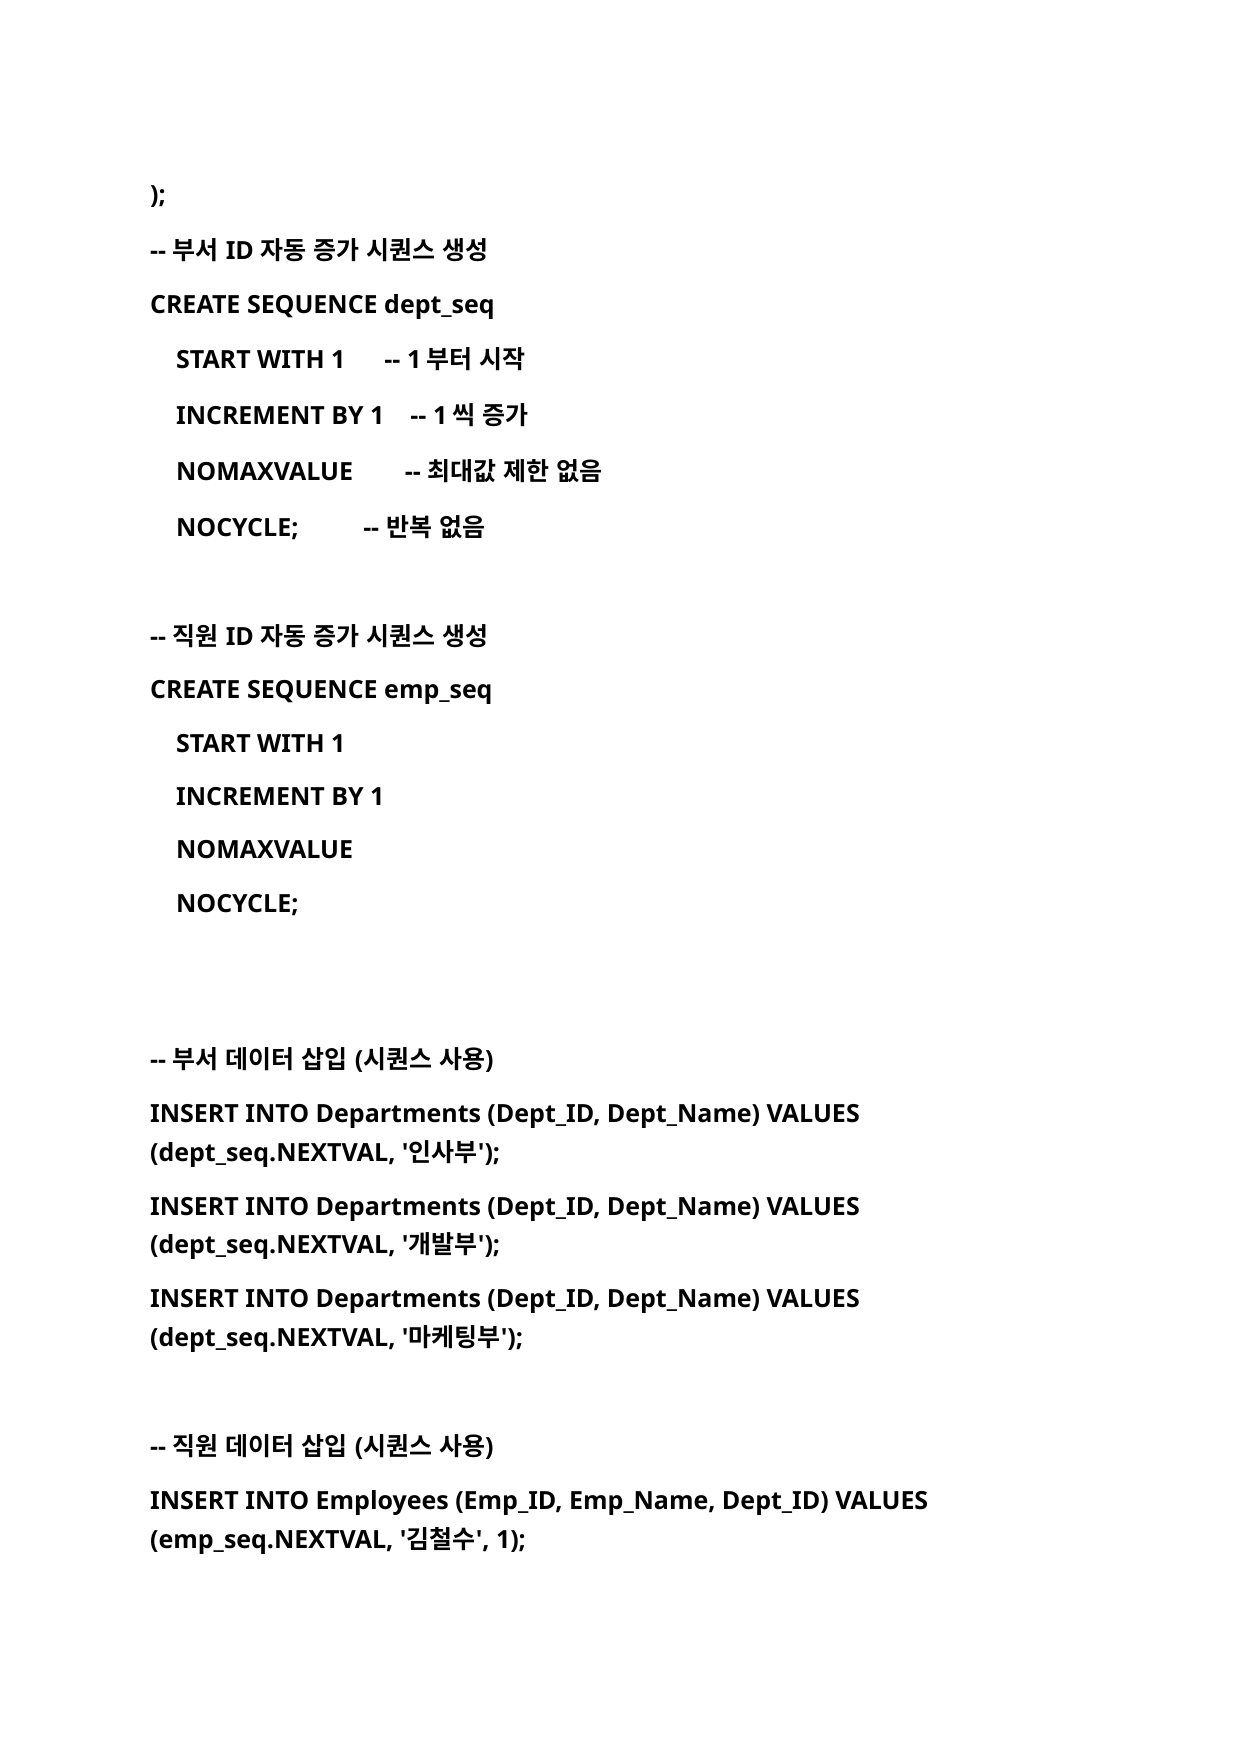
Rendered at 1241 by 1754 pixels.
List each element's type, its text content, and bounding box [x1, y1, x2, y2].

text INSERT INTO Employees (Emp_ID, Emp_Name, Dept_ID) VALUES (emp_seq.NEXTVAL, '김철수', 1); [150, 1482, 1090, 1556]
text -- 직원 데이터 삽입 (시퀀스 사용) [150, 1427, 1090, 1463]
text INCREMENT BY 1 [150, 779, 1090, 813]
text START WITH 1 -- 1부터 시작 [150, 340, 1090, 376]
text INSERT INTO Departments (Dept_ID, Dept_Name) VALUES (dept_seq.NEXTVAL, '개발부'); [150, 1188, 1090, 1261]
text ); [150, 177, 1090, 211]
text -- 부서 ID 자동 증가 시퀀스 생성 [150, 231, 1090, 267]
text -- 직원 ID 자동 증가 시퀀스 생성 [150, 616, 1090, 652]
text NOCYCLE; [150, 886, 1090, 920]
text INCREMENT BY 1 -- 1씩 증가 [150, 396, 1090, 432]
text START WITH 1 [150, 725, 1090, 759]
text NOMAXVALUE -- 최대값 제한 없음 [150, 451, 1090, 487]
text INSERT INTO Departments (Dept_ID, Dept_Name) VALUES (dept_seq.NEXTVAL, '인사부'); [150, 1096, 1090, 1169]
text -- 부서 데이터 삽입 (시퀀스 사용) [150, 1040, 1090, 1076]
text INSERT INTO Departments (Dept_ID, Dept_Name) VALUES (dept_seq.NEXTVAL, '마케팅부'); [150, 1281, 1090, 1354]
text NOMAXVALUE [150, 832, 1090, 866]
text CREATE SEQUENCE dept_seq [150, 286, 1090, 320]
text CREATE SEQUENCE emp_seq [150, 672, 1090, 706]
text NOCYCLE; -- 반복 없음 [150, 507, 1090, 543]
